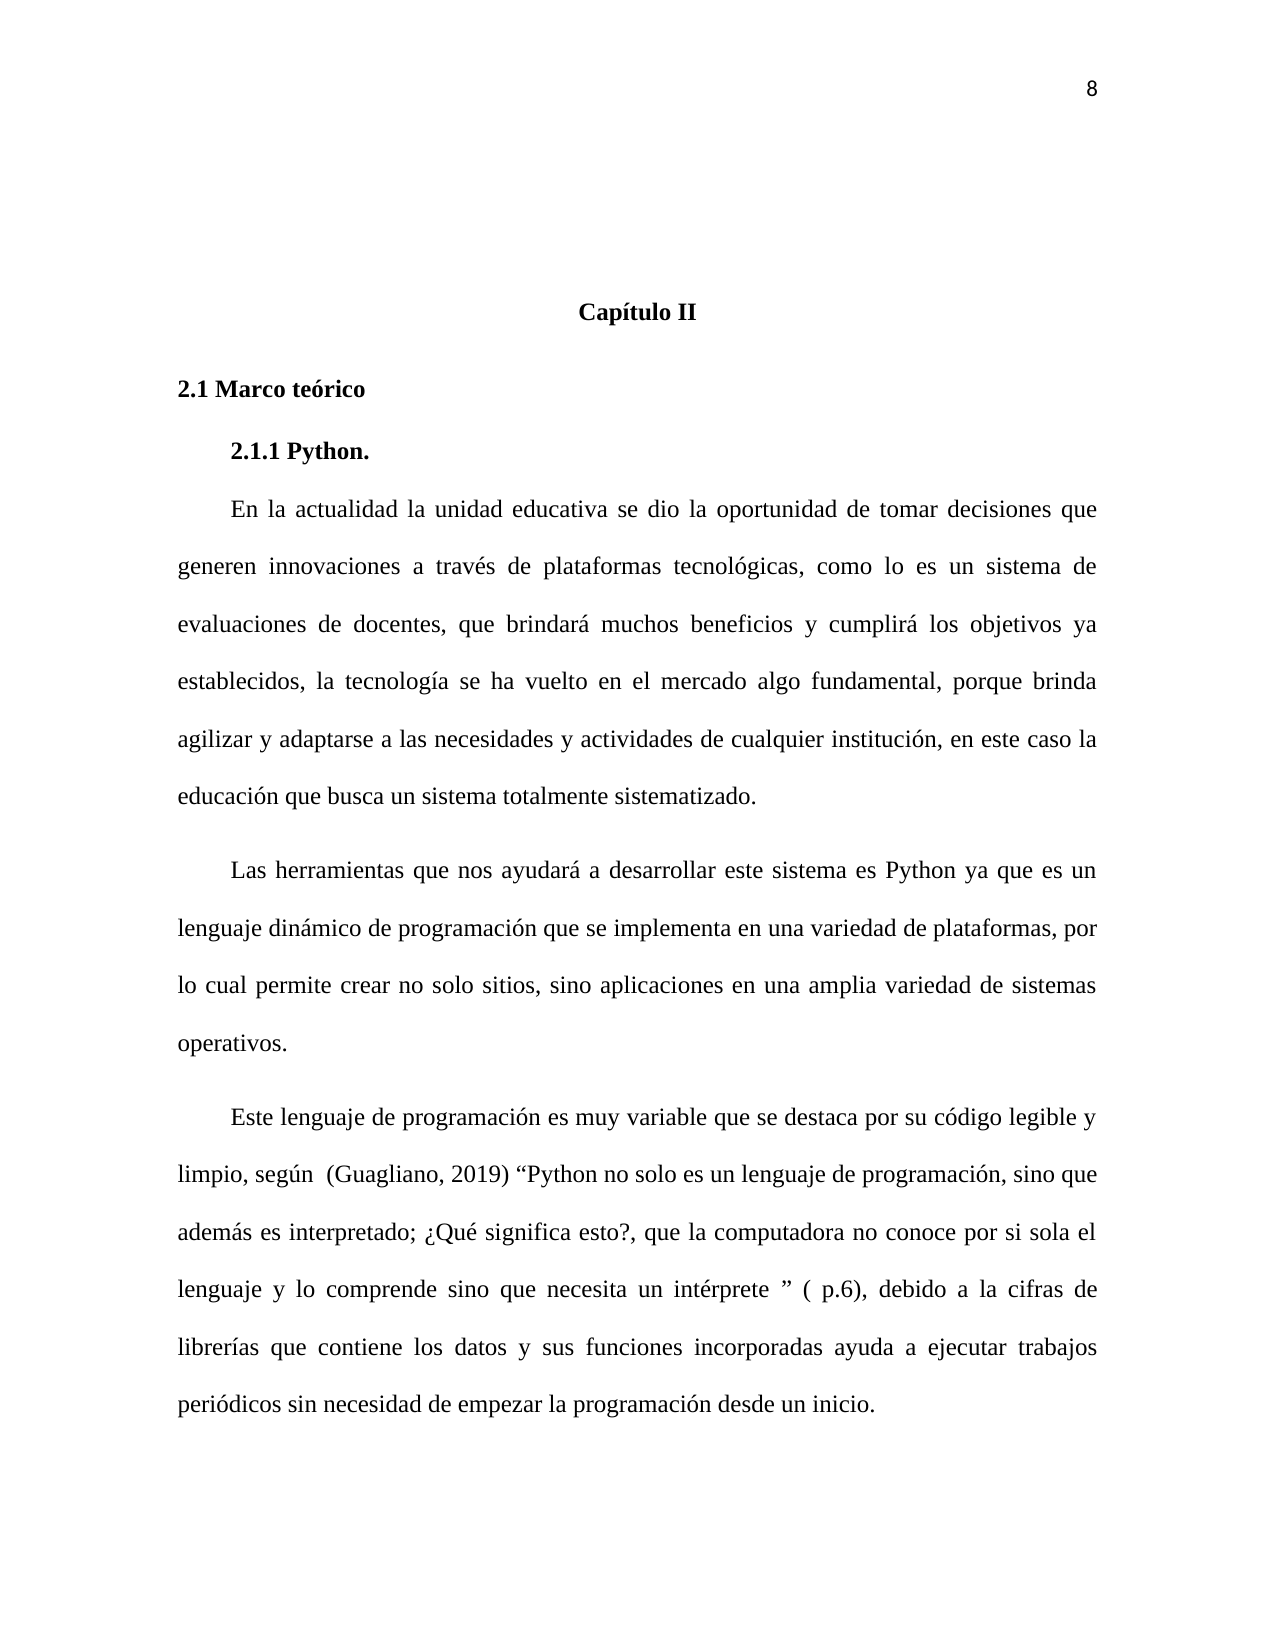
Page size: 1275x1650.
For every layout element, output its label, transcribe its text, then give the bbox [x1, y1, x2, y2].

text En la actualidad la unidad educativa se dio la oportunidad de tomar decisiones que generen innovaciones a través de plataformas tecnológicas, como lo es un sistema de evaluaciones de docentes, que brindará muchos beneficios y cumplirá los objetivos ya establecidos, la tecnología se ha vuelto en el mercado algo fundamental, porque brinda agilizar y adaptarse a las necesidades y actividades de cualquier institución, en este caso la educación que busca un sistema totalmente sistematizado. [177, 494, 1098, 810]
subtitle 2.1 Marco teórico [177, 374, 1098, 403]
subtitle Capítulo II [177, 297, 1098, 325]
subtitle 2.1.1 Python. [177, 436, 1098, 465]
text Las herramientas que nos ayudará a desarrollar este sistema es Python ya que es un lenguaje dinámico de programación que se implementa en una variedad de plataformas, por lo cual permite crear no solo sitios, sino aplicaciones en una amplia variedad de sistemas operativos. [177, 855, 1098, 1057]
text Este lenguaje de programación es muy variable que se destaca por su código legible y limpio, según “Python no solo es un lenguaje de programación, sino que además es interpretado; ¿Qué significa esto?, que la computadora no conoce por si sola el lenguaje y lo comprende sino que necesita un intérprete ” ( p.6), debido a la cifras de librerías que contiene los datos y sus funciones incorporadas ayuda a ejecutar trabajos periódicos sin necesidad de empezar la programación desde un inicio. [177, 1102, 1098, 1418]
